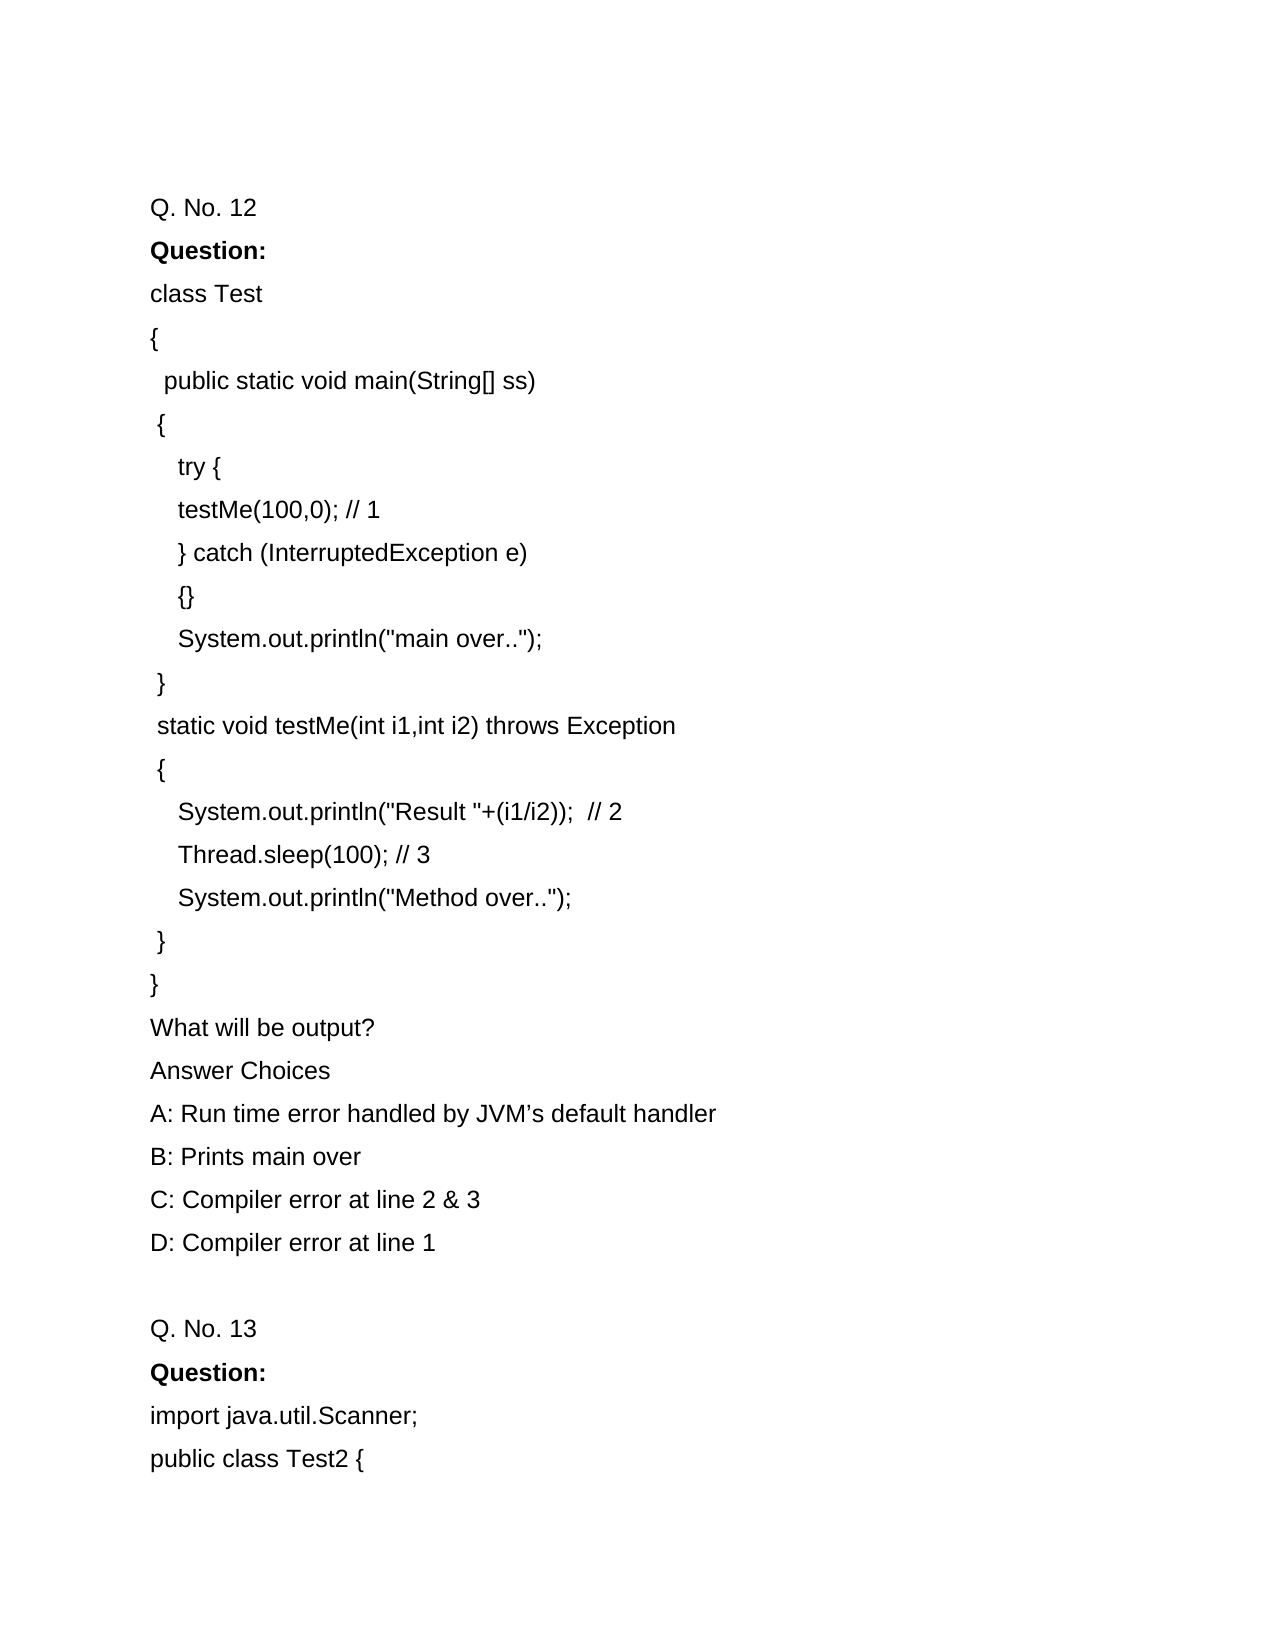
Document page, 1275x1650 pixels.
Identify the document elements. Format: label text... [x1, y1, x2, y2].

text { [150, 754, 1125, 782]
text A: Run time error handled by JVM’s default handler [150, 1099, 1125, 1127]
text Thread.sleep(100); // 3 [150, 840, 1125, 869]
text import java.util.Scanner; [150, 1401, 1125, 1429]
text public static void main(String[] ss) [150, 366, 1125, 394]
text Question: [150, 1357, 1125, 1386]
text System.out.println("Method over.."); [150, 883, 1125, 912]
text { [150, 322, 1125, 351]
text public class Test2 { [150, 1444, 1125, 1472]
text {} [150, 581, 1125, 610]
text What will be output? [150, 1012, 1125, 1041]
text class Test [150, 279, 1125, 308]
text System.out.println("main over.."); [150, 624, 1125, 653]
text try { [150, 452, 1125, 481]
text } [150, 926, 1125, 955]
text Q. No. 13 [150, 1314, 1125, 1343]
text testMe(100,0); // 1 [150, 495, 1125, 524]
text B: Prints main over [150, 1142, 1125, 1171]
text static void testMe(int i1,int i2) throws Exception [150, 711, 1125, 739]
text System.out.println("Result "+(i1/i2)); // 2 [150, 797, 1125, 826]
text Answer Choices [150, 1056, 1125, 1084]
text } catch (InterruptedException e) [150, 538, 1125, 567]
text C: Compiler error at line 2 & 3 [150, 1185, 1125, 1214]
text } [150, 969, 1125, 998]
text D: Compiler error at line 1 [150, 1228, 1125, 1257]
text } [150, 667, 1125, 696]
text { [150, 409, 1125, 437]
text Q. No. 12 [150, 193, 1125, 222]
text Question: [150, 236, 1125, 265]
